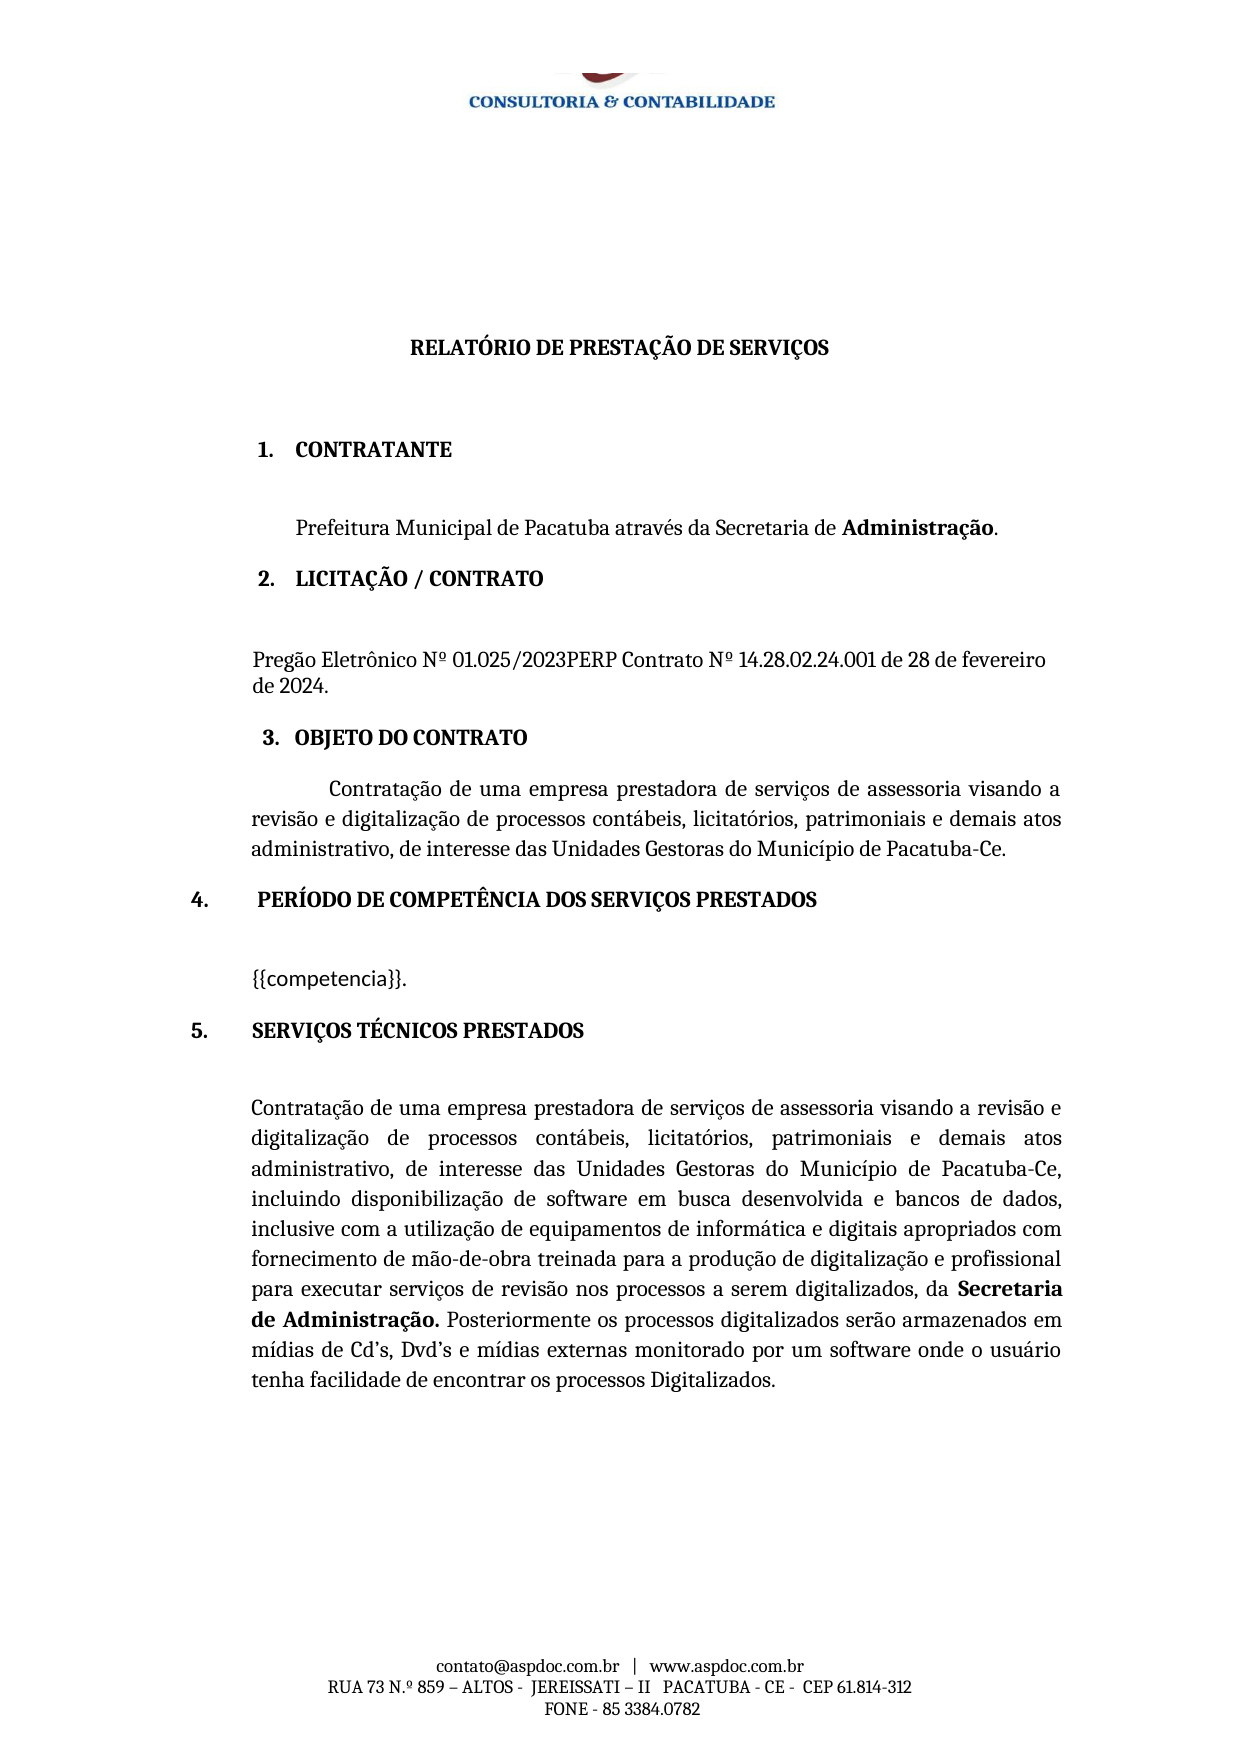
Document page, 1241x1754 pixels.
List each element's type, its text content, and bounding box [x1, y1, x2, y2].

list SERVIÇOS TÉCNICOS PRESTADOS [177, 1018, 1063, 1044]
list PERÍODO DE COMPETÊNCIA DOS SERVIÇOS PRESTADOS [177, 887, 1063, 913]
text {{competencia}}. [252, 964, 1063, 993]
picture [456, 73, 784, 135]
text Contratação de uma empresa prestadora de serviços de assessoria visando a revisão e digitalização de processos contábeis, licitatórios, patrimoniais e demais atos administrativo, de interesse das Unidades Gestoras do Município de Pacatuba-Ce, incluindo disponibilização de software em busca desenvolvida e bancos de dados, inclusive com a utilização de equipamentos de informática e digitais apropriados com fornecimento de mão-de-obra treinada para a produção de digitalização e profissional para executar serviços de revisão nos processos a serem digitalizados, da Secretaria de Administração. Posteriormente os processos digitalizados serão armazenados em mídias de Cd’s, Dvd’s e mídias externas monitorado por um software onde o usuário tenha facilidade de encontrar os processos Digitalizados. [251, 1095, 1063, 1393]
text Pregão Eletrônico Nº 01.025/2023PERP Contrato Nº 14.28.02.24.001 de 28 de fevereiro de 2024. [252, 647, 1063, 700]
list CONTRATANTE [258, 437, 1063, 463]
text RELATÓRIO DE PRESTAÇÃO DE SERVIÇOS [1, 335, 1238, 361]
list LICITAÇÃO / CONTRATO [258, 565, 1063, 592]
text Contratação de uma empresa prestadora de serviços de assessoria visando a revisão e digitalização de processos contábeis, licitatórios, patrimoniais e demais atos administrativo, de interesse das Unidades Gestoras do Município de Pacatuba-Ce. [251, 776, 1063, 862]
text Prefeitura Municipal de Pacatuba através da Secretaria de Administração. [295, 514, 1063, 541]
text 3. OBJETO DO CONTRATO [177, 725, 1063, 751]
